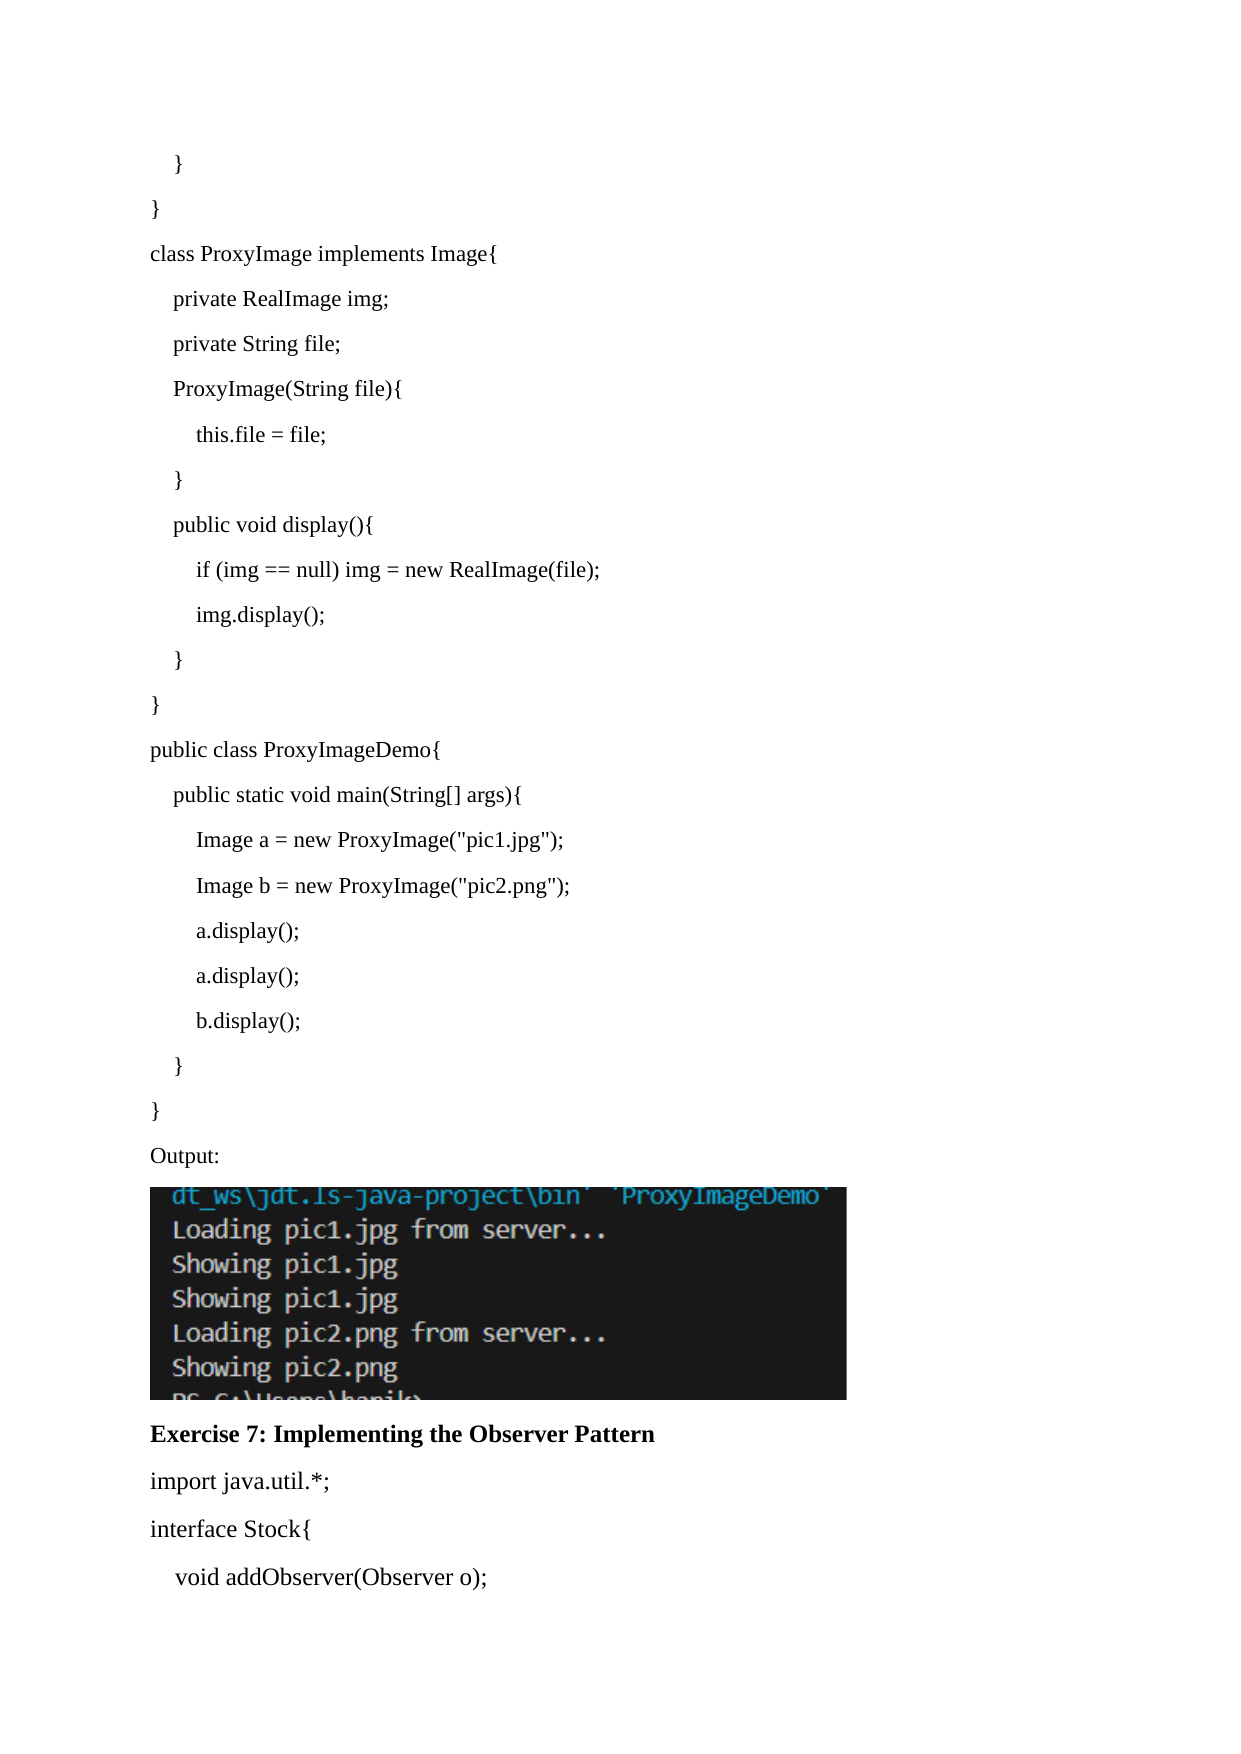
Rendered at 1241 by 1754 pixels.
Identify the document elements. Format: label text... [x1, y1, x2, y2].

text a.display(); [150, 917, 1090, 943]
picture [150, 1187, 847, 1400]
text this.file = file; [150, 421, 1090, 447]
text } [150, 466, 1090, 492]
text public static void main(String[] args){ [150, 781, 1090, 808]
text b.display(); [150, 1007, 1090, 1033]
text Exercise 7: Implementing the Observer Pattern [150, 1419, 1090, 1447]
text } [150, 150, 1090, 176]
text Image a = new ProxyImage("pic1.jpg"); [150, 827, 1090, 853]
text class ProxyImage implements Image{ [150, 240, 1090, 267]
text public void display(){ [150, 511, 1090, 537]
text } [150, 691, 1090, 718]
text } [150, 195, 1090, 221]
text img.display(); [150, 601, 1090, 627]
text private RealImage img; [150, 285, 1090, 312]
text a.display(); [150, 962, 1090, 988]
text } [150, 1052, 1090, 1078]
text Image b = new ProxyImage("pic2.png"); [150, 872, 1090, 898]
text } [150, 646, 1090, 672]
text if (img == null) img = new RealImage(file); [150, 556, 1090, 582]
text private String file; [150, 330, 1090, 357]
text import java.util.*; [150, 1466, 1090, 1495]
text interface Stock{ [150, 1514, 1090, 1543]
text } [150, 1097, 1090, 1123]
text Output: [150, 1142, 1090, 1169]
text void addObserver(Observer o); [150, 1562, 1090, 1591]
text public class ProxyImageDemo{ [150, 736, 1090, 763]
text ProxyImage(String file){ [150, 376, 1090, 402]
